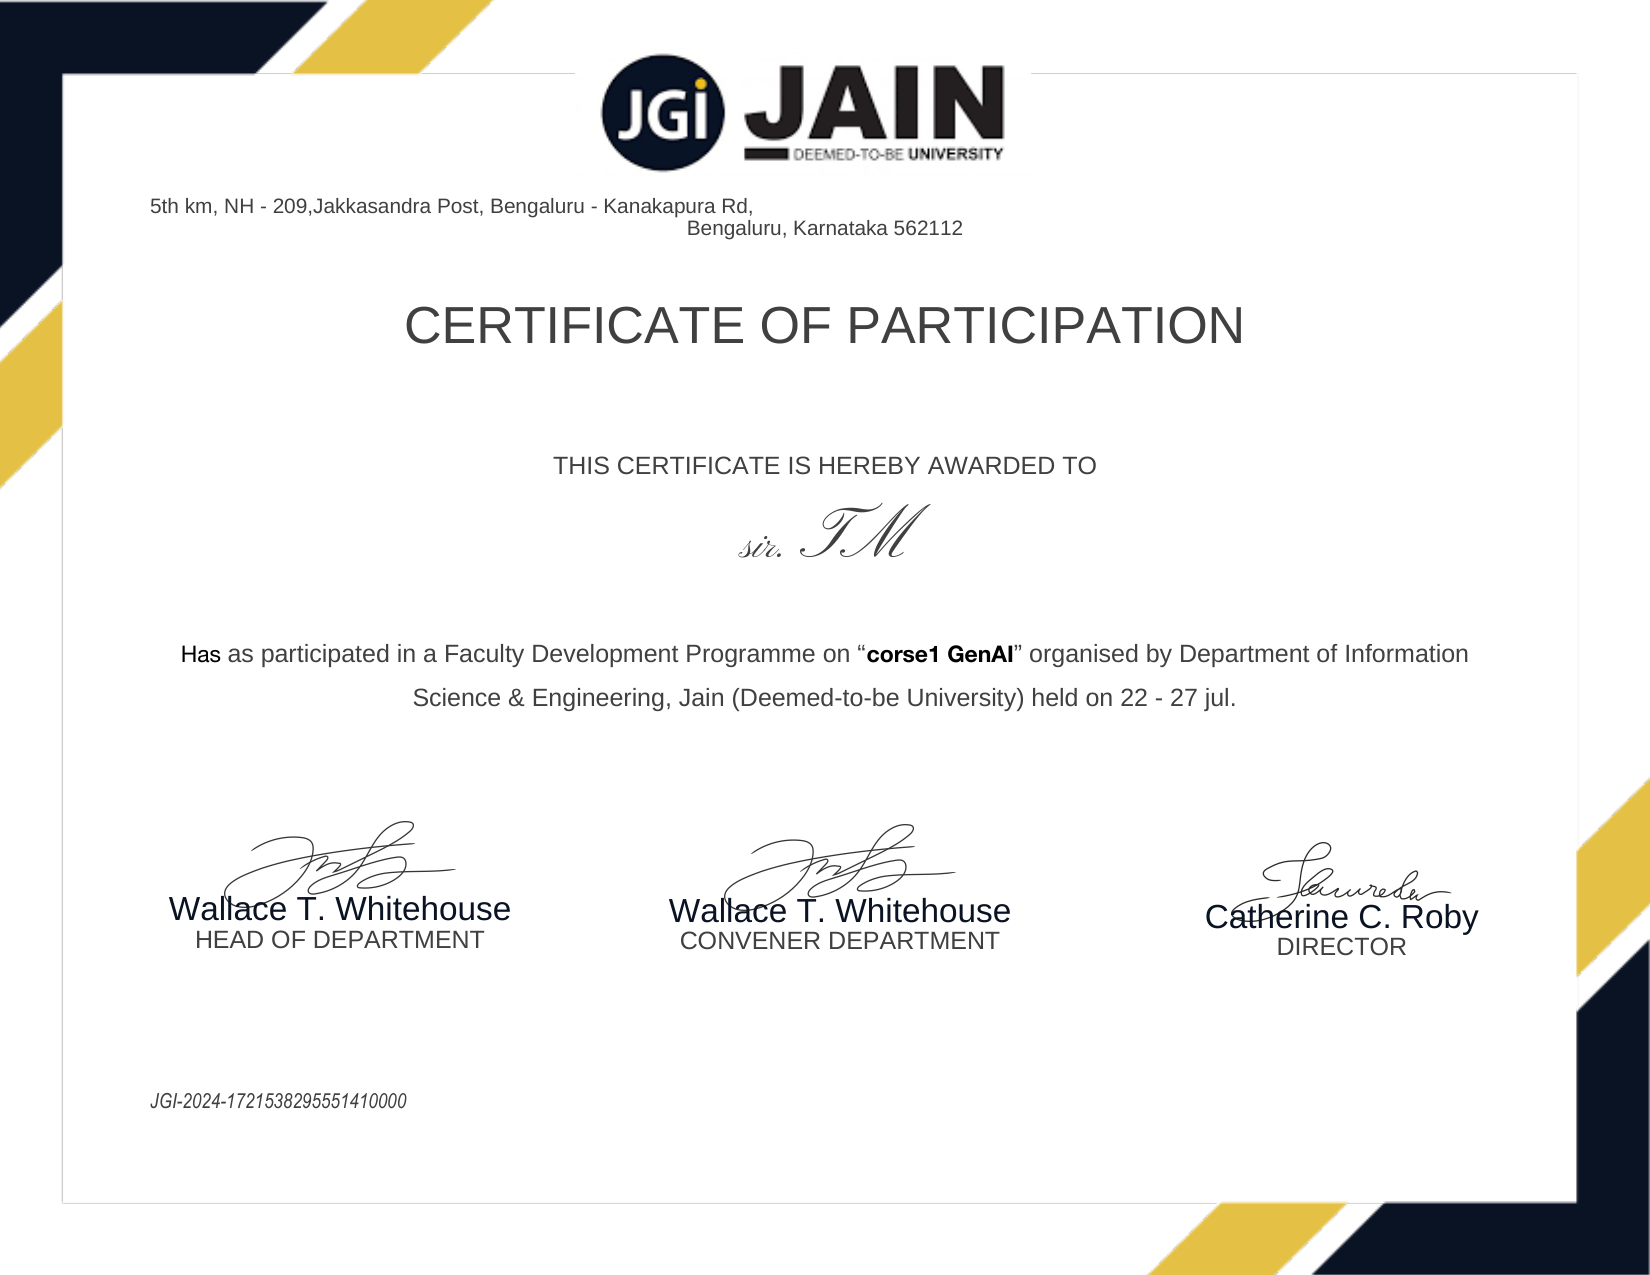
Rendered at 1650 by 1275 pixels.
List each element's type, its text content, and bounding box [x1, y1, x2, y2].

picture [0, 0, 1650, 1275]
text Bengaluru, Karnataka 562112 [150, 218, 1500, 240]
text CERTIFICATE OF PARTICIPATION [150, 300, 1500, 354]
text 5th km, NH - 209,Jakkasandra Post, Bengaluru - Kanakapura Rd, [150, 150, 1500, 218]
text Has as participated in a Faculty Development Programme on “corse1 GenAI” organised by Department of Information Science & Engineering, Jain (Deemed-to-be University) held on 22 - 27 jul. [150, 639, 1500, 712]
text THIS CERTIFICATE IS HEREBY AWARDED TO [150, 451, 1500, 480]
text sir. TM [150, 494, 1500, 585]
text JGI-2024-1721538295551410000 [150, 1089, 1500, 1113]
